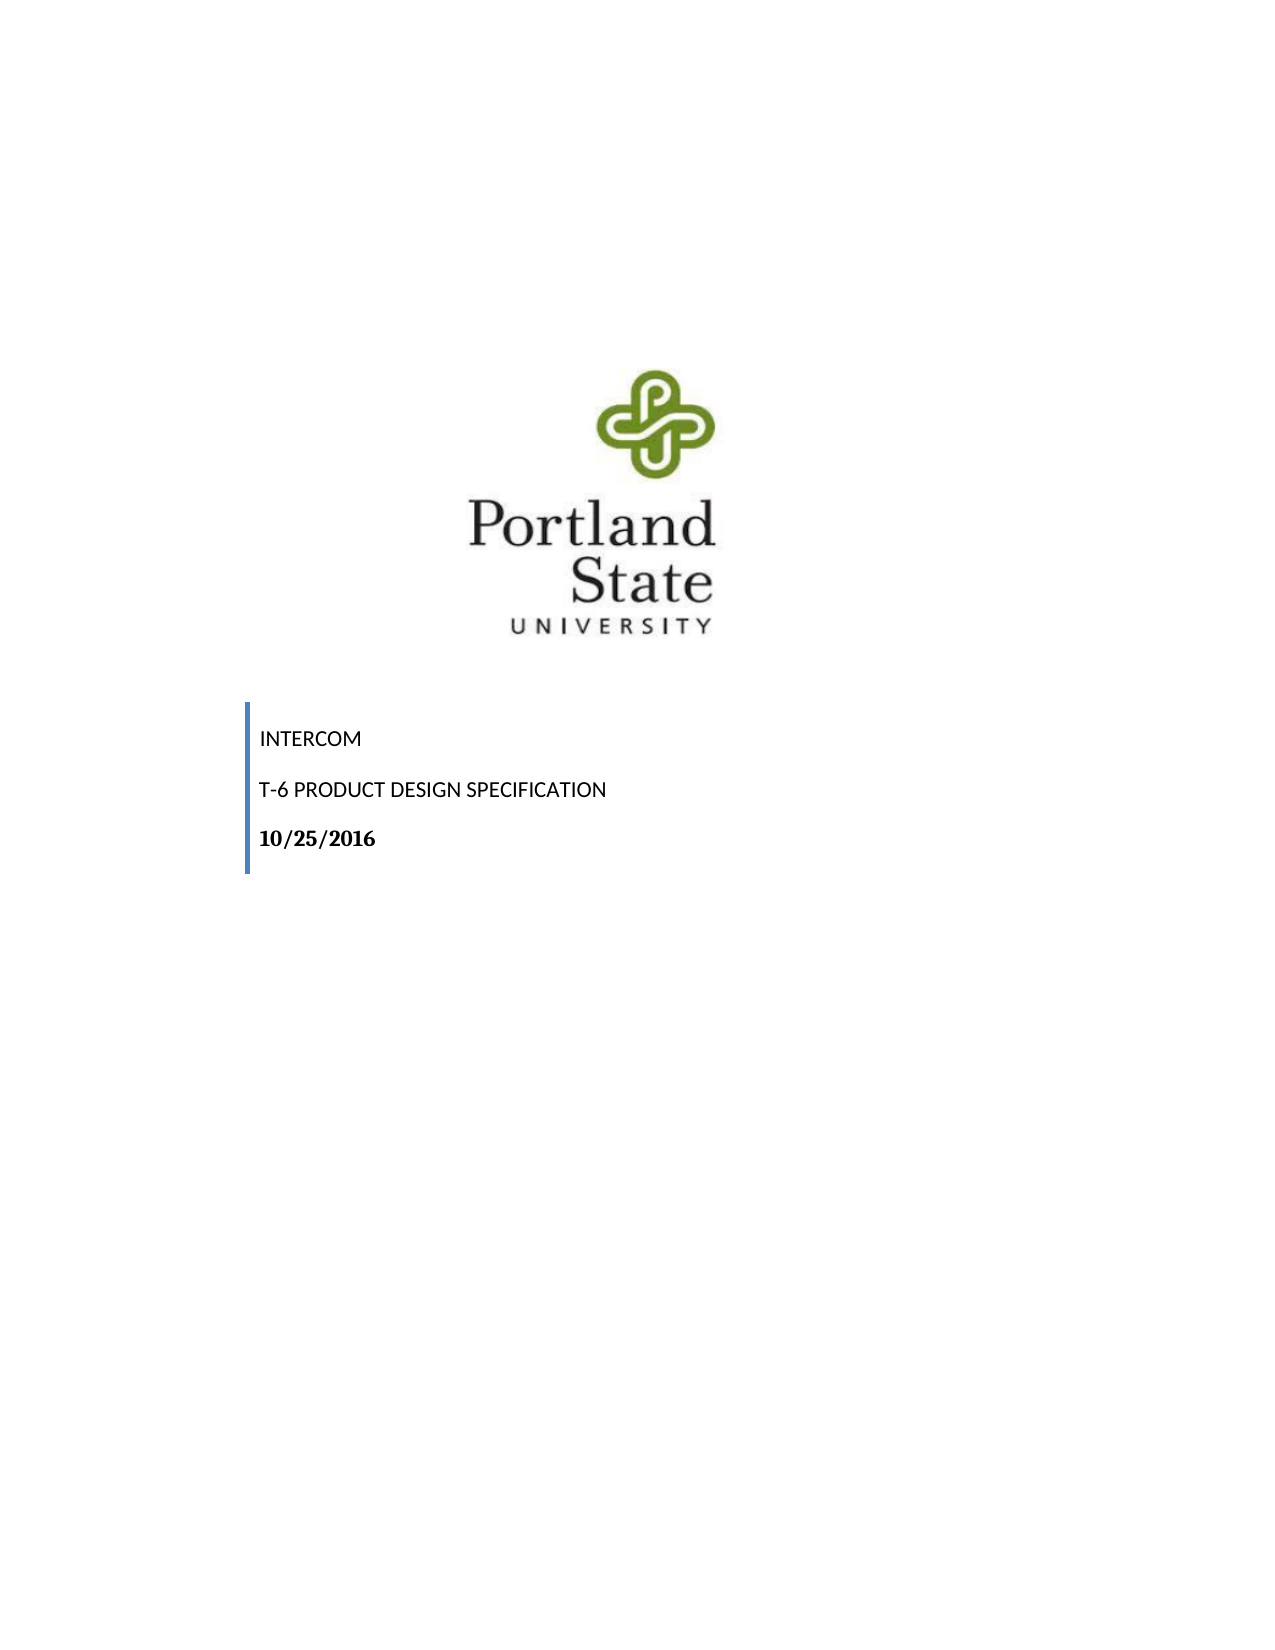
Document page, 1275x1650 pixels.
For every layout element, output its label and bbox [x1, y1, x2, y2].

picture [406, 333, 869, 672]
